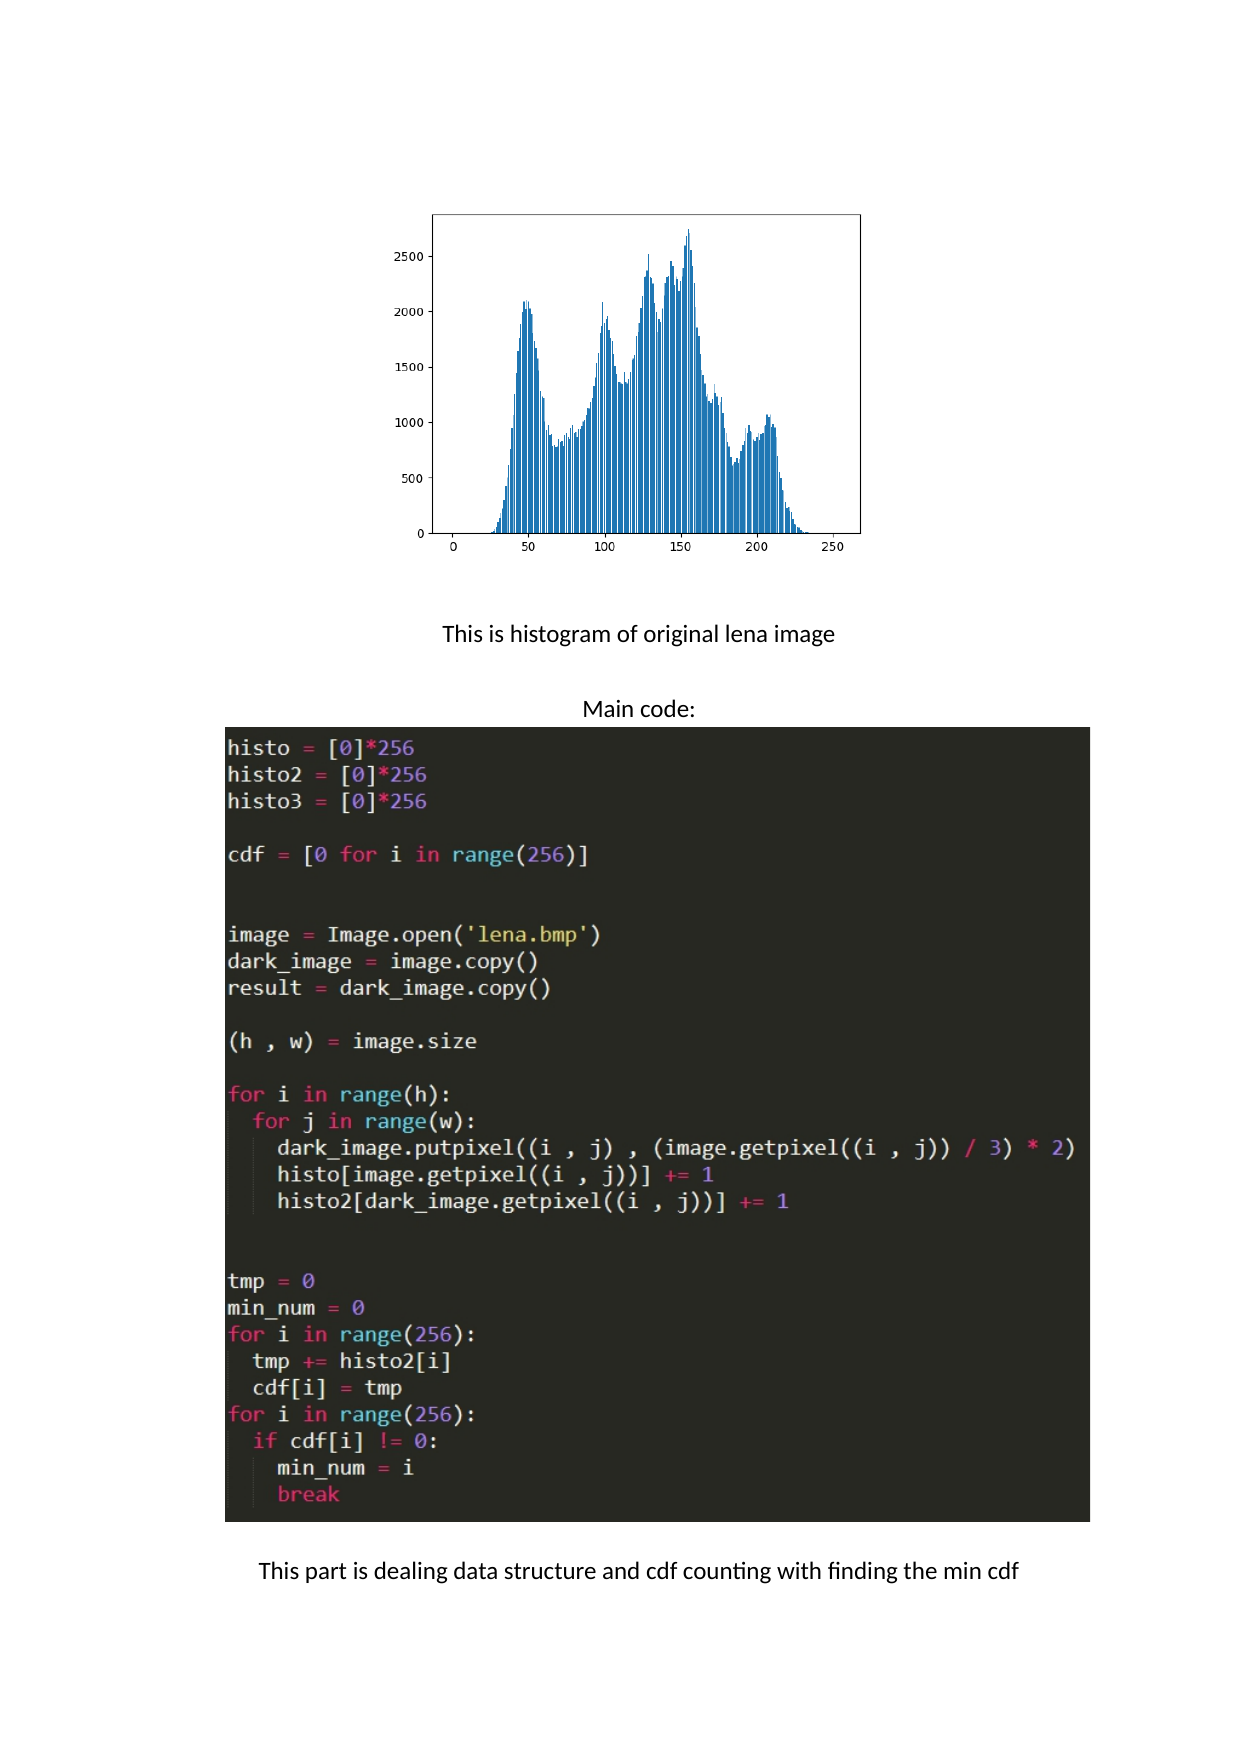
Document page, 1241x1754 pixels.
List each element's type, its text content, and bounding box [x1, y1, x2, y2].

list Main code: [225, 689, 1053, 727]
picture [225, 727, 1091, 1522]
picture [363, 164, 914, 578]
list This is histogram of original lena image [225, 614, 1053, 652]
list This part is dealing data structure and cdf counting with finding the min cdf [225, 1552, 1053, 1589]
